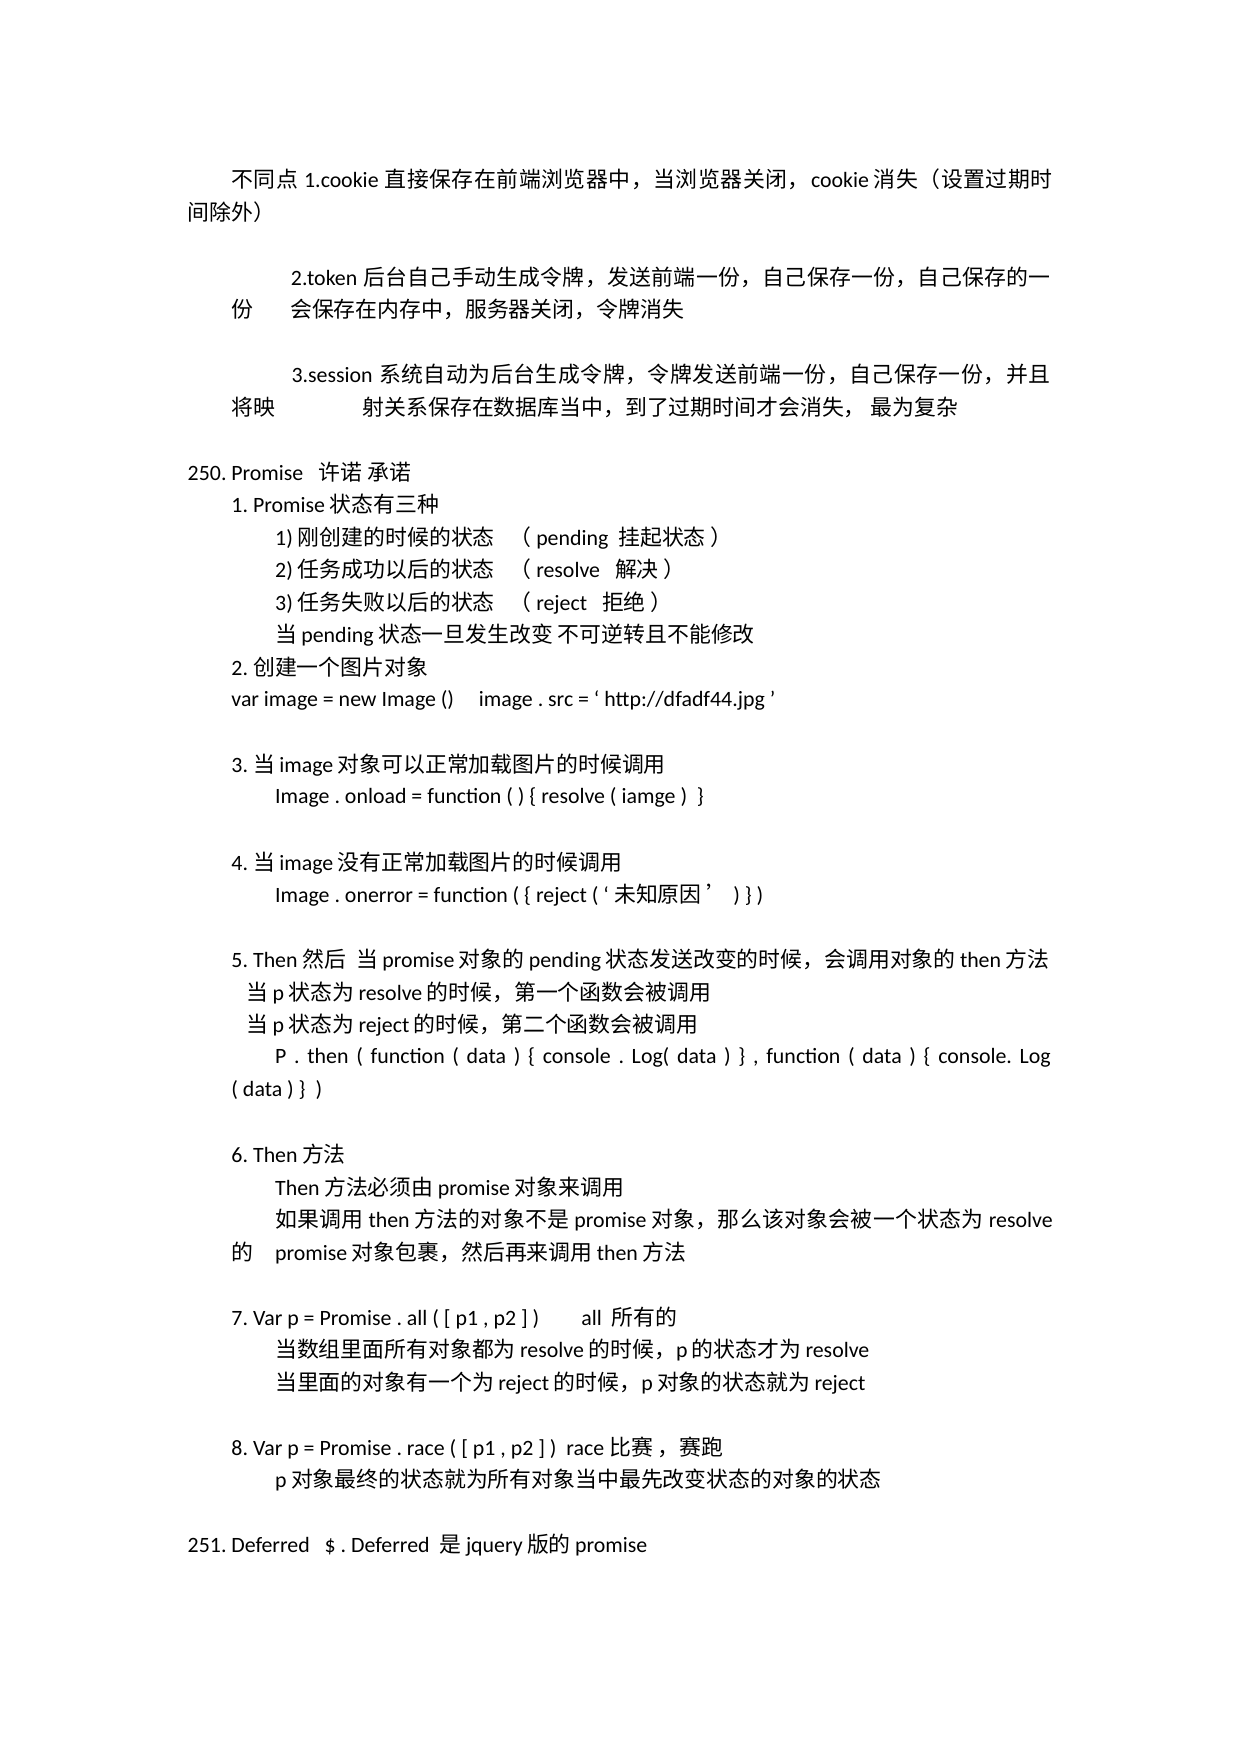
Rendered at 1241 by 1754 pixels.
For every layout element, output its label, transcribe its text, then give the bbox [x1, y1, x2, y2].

list 当image没有正常加载图片的时候调用 [187, 844, 1053, 877]
list 不同点 1.cookie 直接保存在前端浏览器中，当浏览器关闭，cookie消失（设置过期时间除外） [187, 162, 1053, 227]
list 创建一个图片对象 var image = new Image () image . src = ‘ http://dfadf44.jpg ’ [187, 649, 1053, 714]
list Var p = Promise . all ( [ p1 , p2 ] ) all 所有的 [187, 1299, 1053, 1332]
list Promise 许诺 承诺 [187, 454, 1053, 487]
list 任务失败以后的状态 （ reject 拒绝 ） [231, 584, 1053, 617]
list 当p状态为reject的时候，第二个函数会被调用 [187, 1007, 1053, 1039]
list 刚创建的时候的状态 （ pending 挂起状态 ） [231, 519, 1053, 552]
list Then方法必须由promise对象来调用 [231, 1169, 1053, 1202]
list 当p状态为resolve的时候，第一个函数会被调用 [187, 974, 1053, 1007]
list Then方法 [187, 1137, 1053, 1169]
list p对象最终的状态就为所有对象当中最先改变状态的对象的状态 [231, 1462, 1053, 1494]
list Image . onerror = function ( { reject ( ‘ 未知原因 ’ ) } ) [231, 877, 1053, 909]
list Then 然后 当promise对象的pending状态发送改变的时候，会调用对象的then方法 [187, 942, 1053, 974]
list 当image对象可以正常加载图片的时候调用 [187, 747, 1053, 779]
list 当数组里面所有对象都为resolve的时候，p的状态才为resolve [231, 1332, 1053, 1364]
list Deferred $ . Deferred 是jquery版的promise [187, 1527, 1053, 1559]
list Promise状态有三种 [187, 487, 1053, 519]
list 任务成功以后的状态 （ resolve 解决 ） [231, 552, 1053, 584]
list 如果调用then方法的对象不是promise对象，那么该对象会被一个状态为resolve的 promise对象包裹，然后再来调用then方法 [231, 1202, 1053, 1267]
list P . then ( function ( data ) { console . Log( data ) } , function ( data ) { console. Log ( data ) } ) [231, 1039, 1053, 1104]
list 3.session 系统自动为后台生成令牌，令牌发送前端一份，自己保存一份，并且将映 射关系保存在数据库当中，到了过期时间才会消失， 最为复杂 [231, 357, 1053, 422]
list 当里面的对象有一个为reject的时候，p对象的状态就为reject [231, 1364, 1053, 1397]
list Image . onload = function ( ) { resolve ( iamge ) } [231, 779, 1053, 812]
list 2.token 后台自己手动生成令牌，发送前端一份，自己保存一份，自己保存的一份 会保存在内存中，服务器关闭，令牌消失 [231, 259, 1053, 324]
list Var p = Promise . race ( [ p1 , p2 ] ) race 比赛 ，赛跑 [187, 1429, 1053, 1462]
list 当pending状态一旦发生改变 不可逆转且不能修改 [275, 617, 1053, 649]
